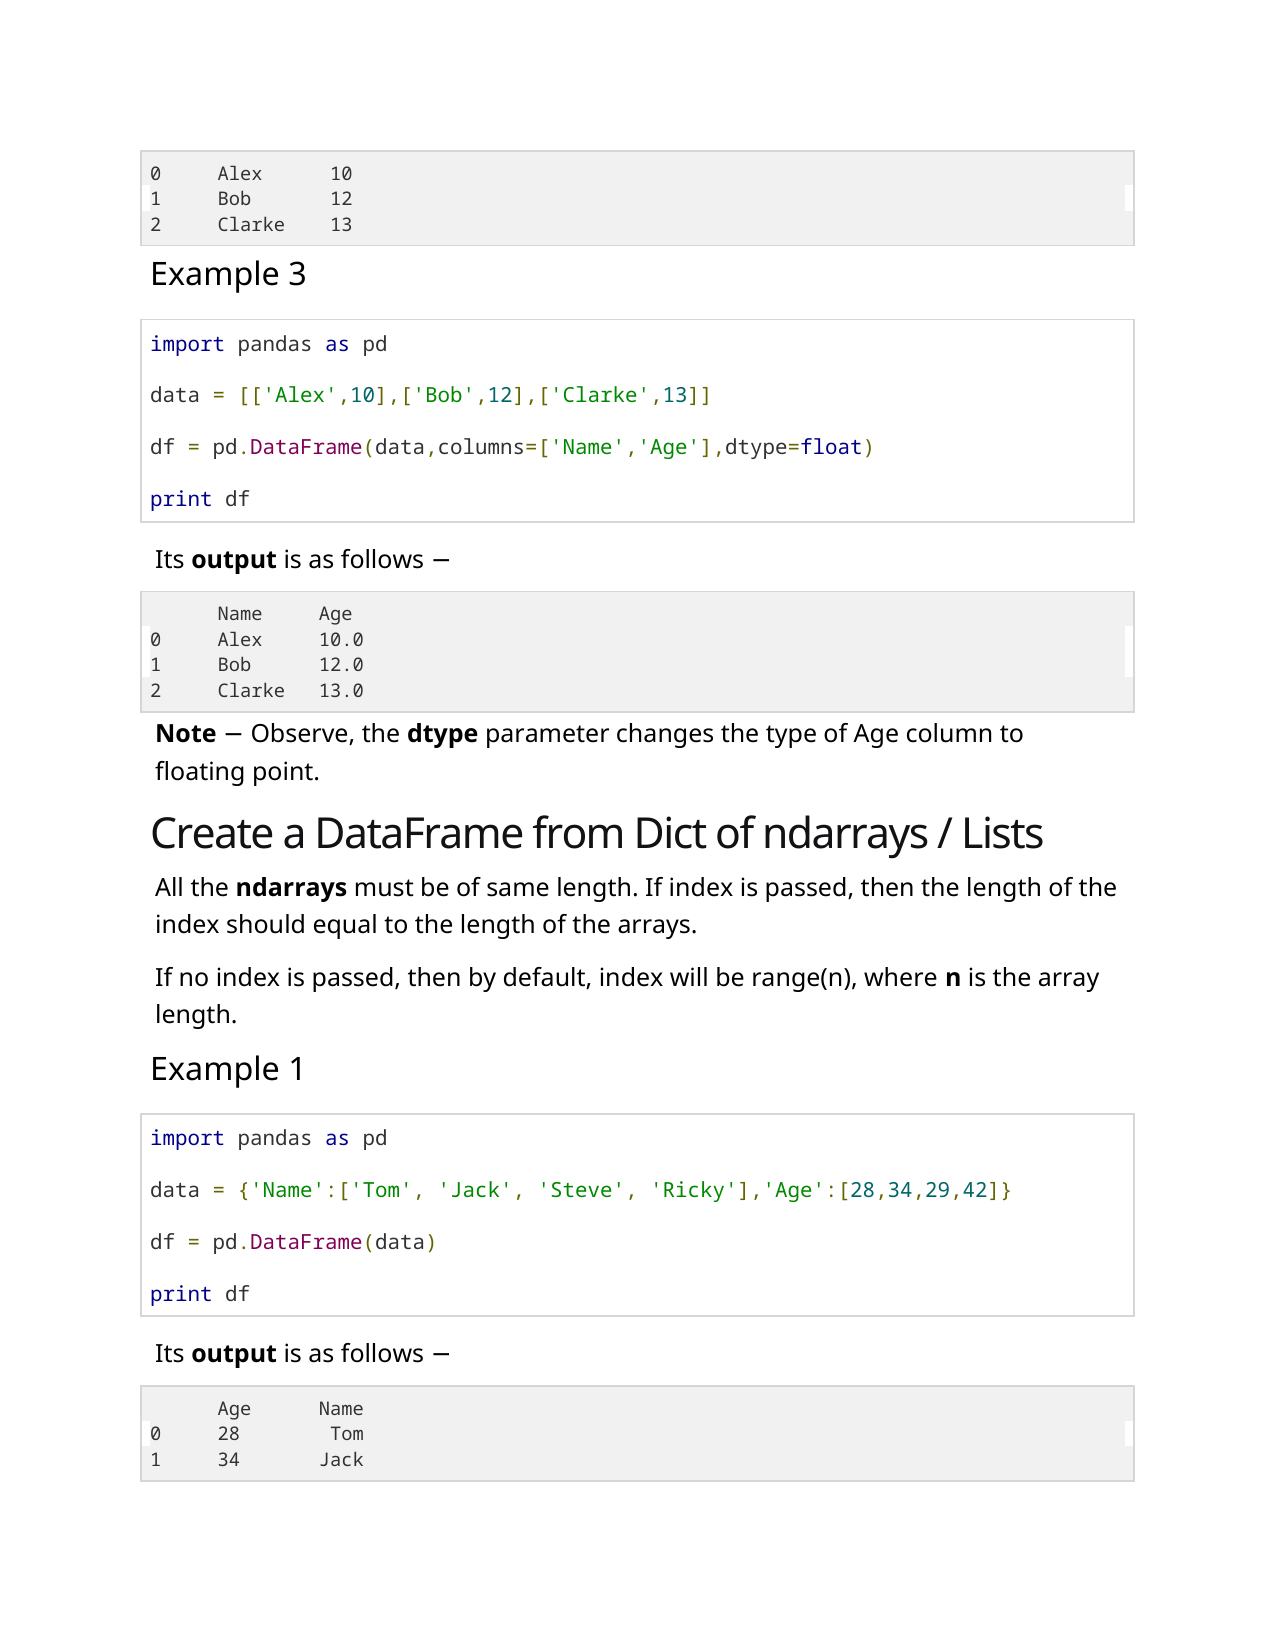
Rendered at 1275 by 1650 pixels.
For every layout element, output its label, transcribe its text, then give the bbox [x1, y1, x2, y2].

text All the ndarrays must be of same length. If index is passed, then the length of the index should equal to the length of the arrays. [155, 866, 1120, 941]
text data = {'Name':['Tom', 'Jack', 'Steve', 'Ricky'],'Age':[28,34,29,42]} [142, 1165, 1133, 1203]
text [142, 371, 1133, 409]
text 1 34 Jack [142, 1436, 1133, 1480]
text df = pd.DataFrame(data,columns=['Name','Age'],dtype=float) [142, 422, 1133, 461]
text print df [142, 1269, 1133, 1315]
text Name Age [142, 592, 1133, 626]
text Its output is as follows − [155, 538, 1120, 576]
text If no index is passed, then by default, index will be range(n), where n is the array length. [155, 956, 1120, 1031]
text print df [142, 474, 1133, 521]
text import pandas as pd [142, 320, 1133, 357]
text 0 Alex 10 [142, 152, 1133, 185]
text 1 Bob 12.0 [150, 652, 1125, 667]
text Note − Observe, the dtype parameter changes the type of Age column to floating point. [155, 713, 1120, 788]
text 2 Clarke 13.0 [142, 667, 1133, 711]
text Age Name [142, 1387, 1133, 1421]
text import pandas as pd [142, 1115, 1133, 1152]
text 1 Bob 12 [150, 185, 1125, 201]
subtitle Create a DataFrame from Dict of ndarrays / Lists [150, 803, 1120, 861]
text 0 Alex 10.0 [150, 626, 1125, 652]
text Its output is as follows − [155, 1333, 1120, 1370]
subtitle Example 3 [150, 251, 1120, 295]
text 0 28 Tom [150, 1421, 1125, 1436]
subtitle Example 1 [150, 1046, 1120, 1090]
text df = pd.DataFrame(data) [142, 1217, 1133, 1255]
text 2 Clarke 13 [142, 201, 1133, 245]
